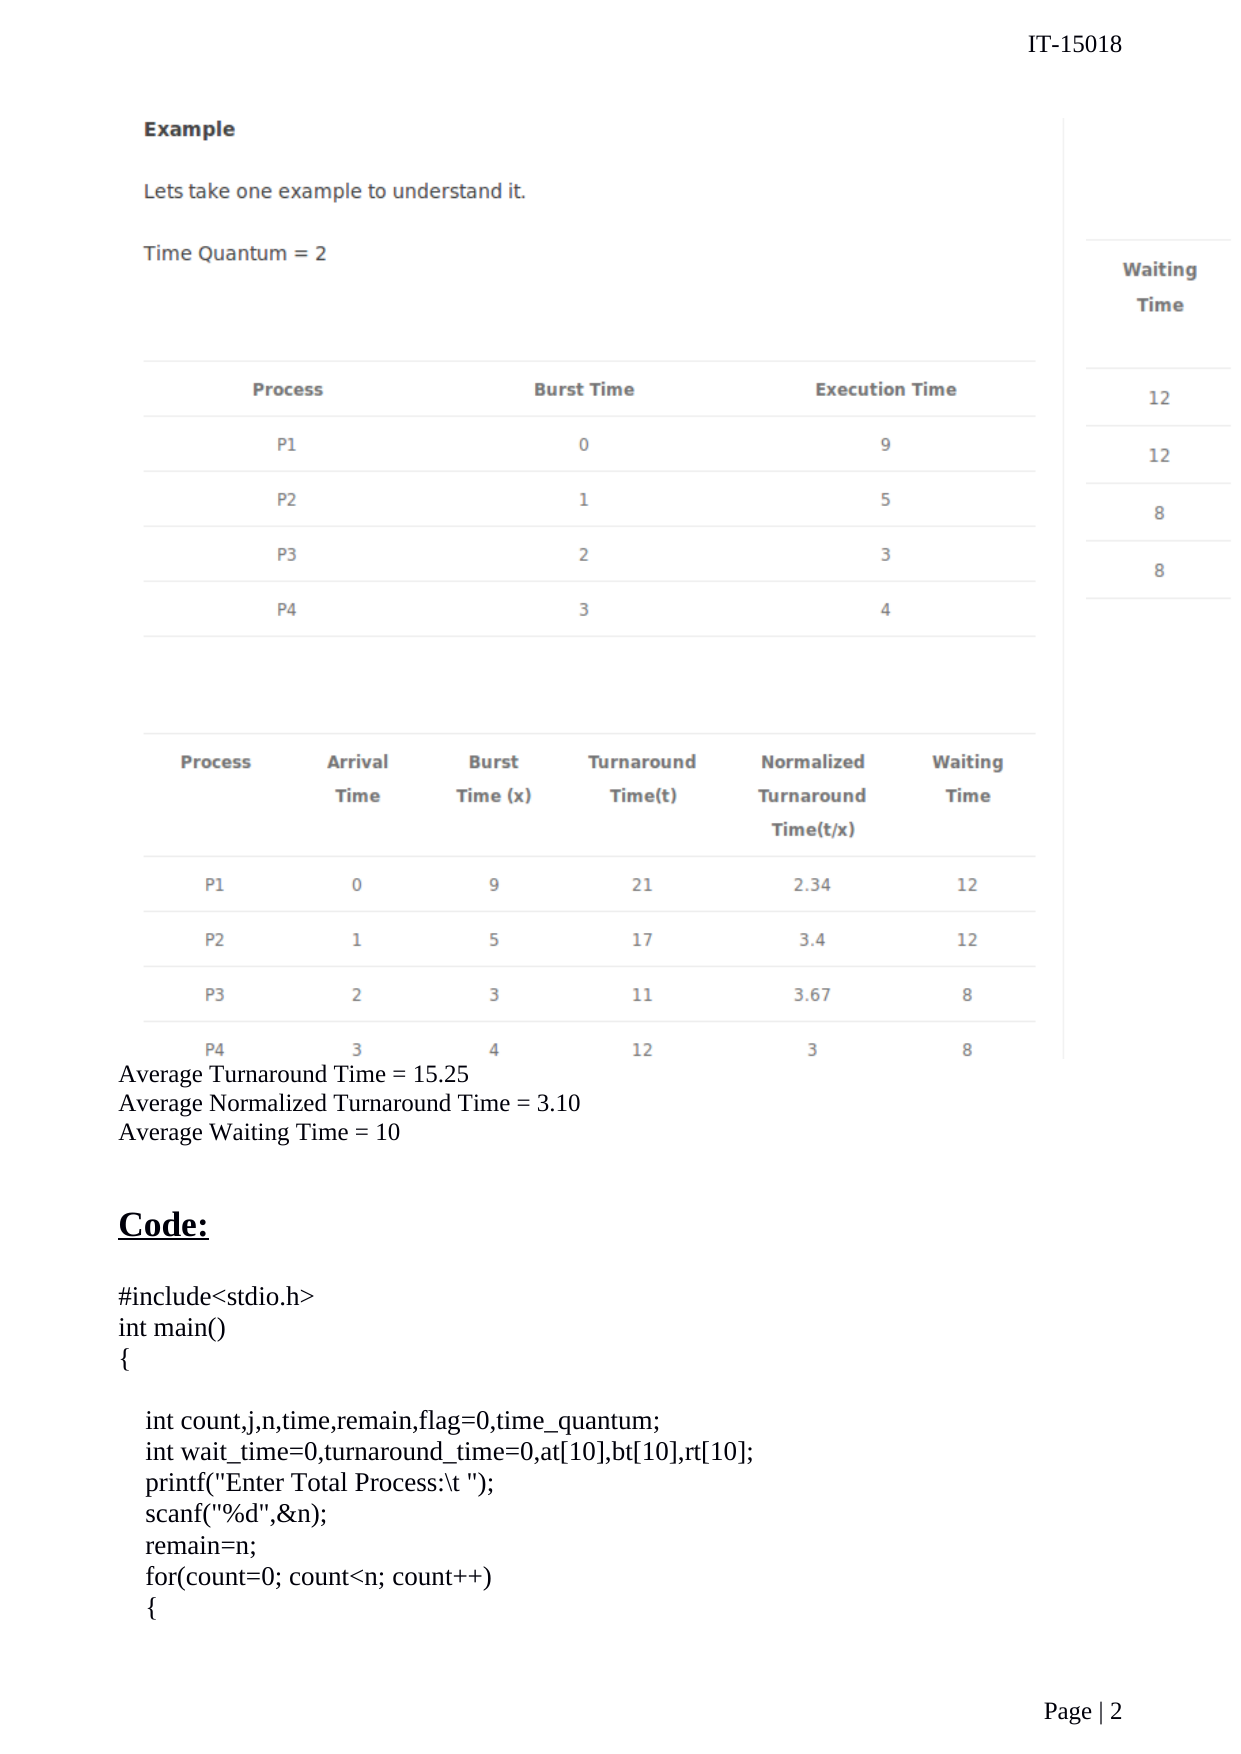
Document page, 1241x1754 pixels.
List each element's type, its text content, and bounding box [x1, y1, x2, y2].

text { [118, 1591, 1122, 1622]
text Average Waiting Time = 10 [118, 1117, 1122, 1145]
text printf("Enter Total Process:\t "); [118, 1466, 1122, 1498]
picture [118, 118, 1240, 1059]
text int wait_time=0,turnaround_time=0,at[10],bt[10],rt[10]; [118, 1435, 1122, 1466]
text int main() [118, 1311, 1122, 1342]
text #include<stdio.h> [118, 1279, 1122, 1311]
text for(count=0; count<n; count++) [118, 1560, 1122, 1591]
text scanf("%d",&n); [118, 1498, 1122, 1529]
text { [118, 1342, 1122, 1373]
text int count,j,n,time,remain,flag=0,time_quantum; [118, 1404, 1122, 1435]
text Average Normalized Turnaround Time = 3.10 [118, 1088, 1122, 1117]
text Code: [118, 1203, 1122, 1244]
text remain=n; [118, 1529, 1122, 1560]
text Average Turnaround Time = 15.25 [118, 693, 1122, 1088]
